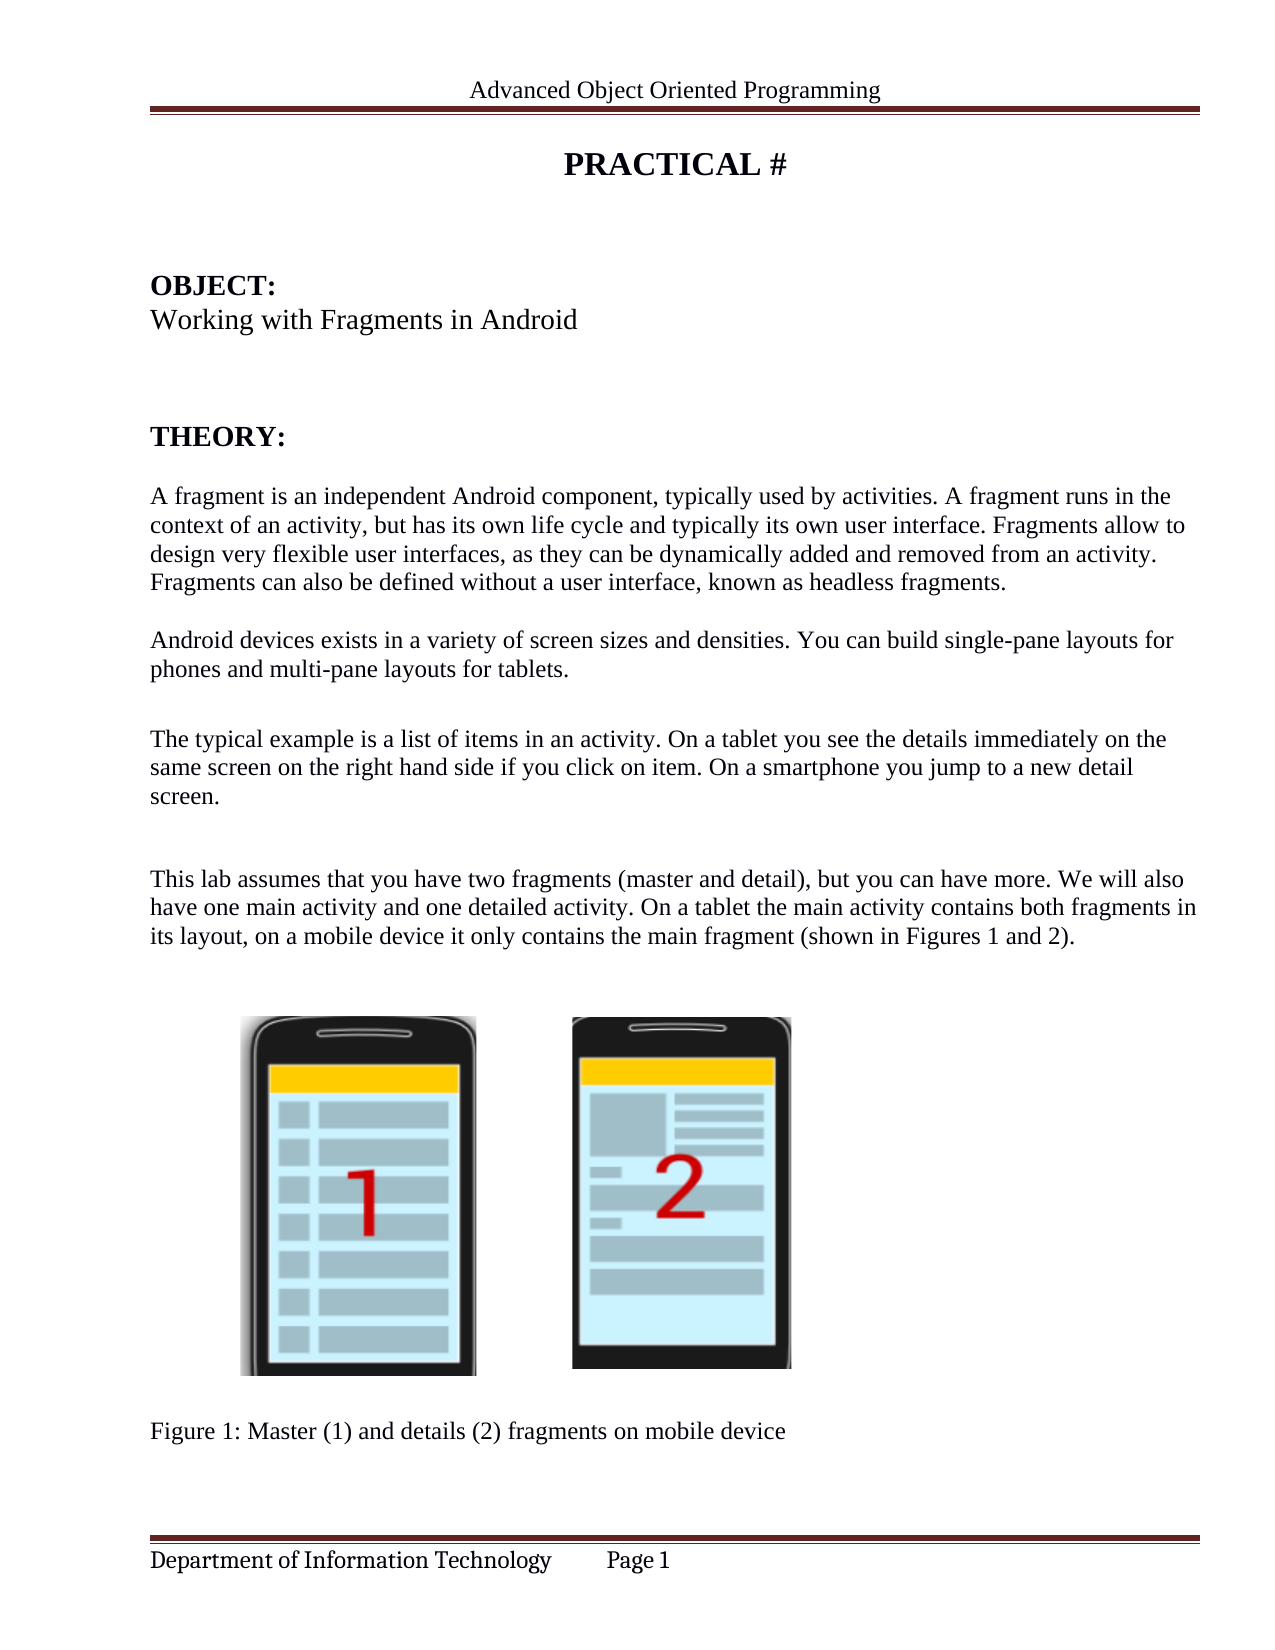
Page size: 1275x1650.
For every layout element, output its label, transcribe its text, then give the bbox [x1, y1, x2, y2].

text THEORY: [150, 419, 1200, 452]
picture [240, 1016, 477, 1376]
text PRACTICAL # [150, 144, 1200, 182]
text A fragment is an independent Android component, typically used by activities. A fragment runs in the context of an activity, but has its own life cycle and typically its own user interface. Fragments allow to design very flexible user interfaces, as they can be dynamically added and removed from an activity. [150, 481, 1200, 567]
text Fragments can also be defined without a user interface, known as headless fragments. [150, 567, 1200, 596]
text The typical example is a list of items in an activity. On a tablet you see the details immediately on the same screen on the right hand side if you click on item. On a smartphone you jump to a new detail screen. [150, 724, 1200, 810]
text Android devices exists in a variety of screen sizes and densities. You can build single-pane layouts for phones and multi-pane layouts for tablets. [150, 625, 1200, 682]
text OBJECT: [150, 268, 1200, 302]
picture [572, 1017, 792, 1369]
text This lab assumes that you have two fragments (master and detail), but you can have more. We will also have one main activity and one detailed activity. On a tablet the main activity contains both fragments in its layout, on a mobile device it only contains the main fragment (shown in Figures 1 and 2). [150, 864, 1200, 950]
text Figure 1: Master (1) and details (2) fragments on mobile device [150, 1416, 1200, 1445]
text Working with Fragments in Android [150, 302, 1200, 336]
